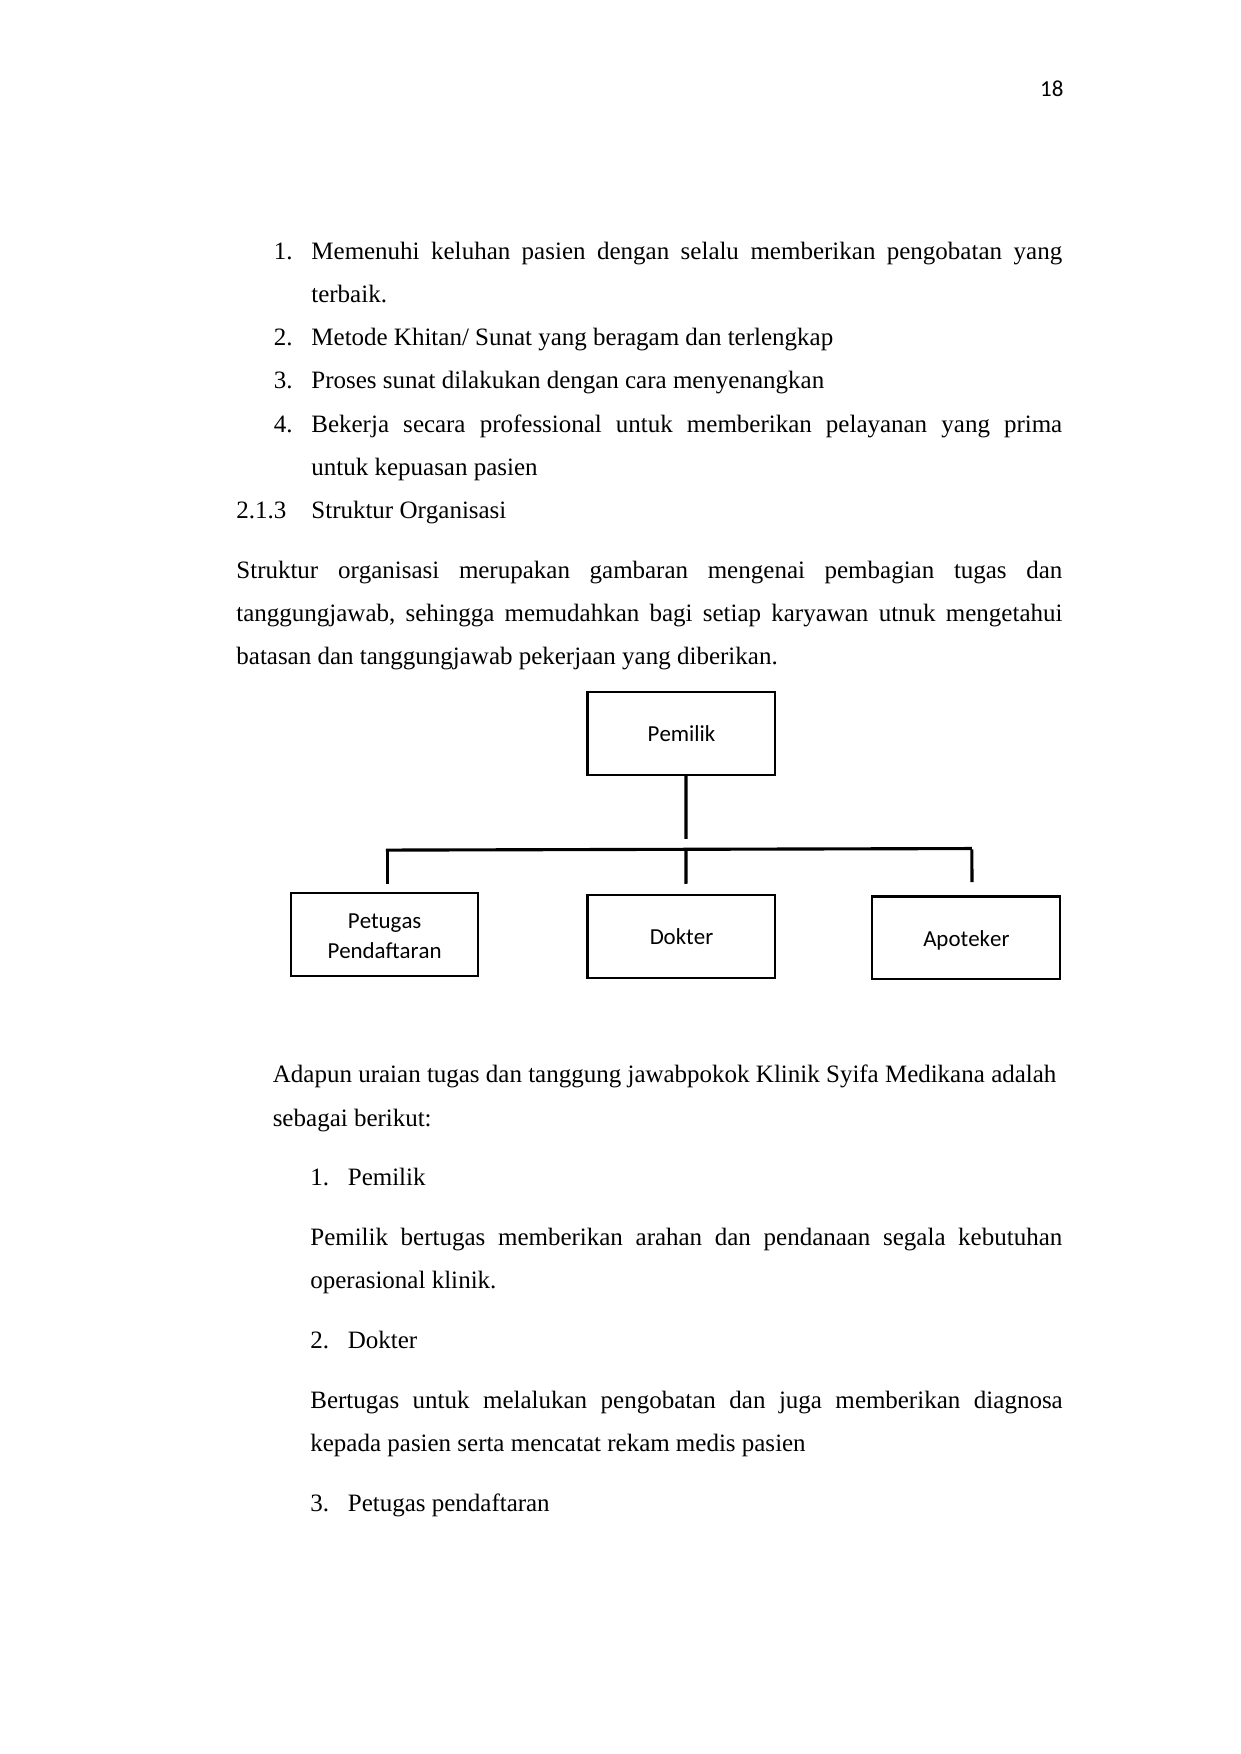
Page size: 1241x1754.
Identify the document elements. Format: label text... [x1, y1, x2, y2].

text Pemilik bertugas memberikan arahan dan pendanaan segala kebutuhan operasional klinik. [310, 1222, 1063, 1294]
list Bekerja secara professional untuk memberikan pelayanan yang prima untuk kepuasan pasien [274, 409, 1063, 481]
text Bertugas untuk melalukan pengobatan dan juga memberikan diagnosa kepada pasien serta mencatat rekam medis pasien [310, 1385, 1063, 1457]
list Petugas pendaftaran [310, 1488, 1063, 1517]
list Metode Khitan/ Sunat yang beragam dan terlengkap [274, 322, 1063, 351]
list Memenuhi keluhan pasien dengan selalu memberikan pengobatan yang terbaik. [274, 236, 1063, 308]
text Struktur organisasi merupakan gambaran mengenai pembagian tugas dan tanggungjawab, sehingga memudahkan bagi setiap karyawan utnuk mengetahui batasan dan tanggungjawab pekerjaan yang diberikan. [236, 555, 1063, 670]
list Pemilik [310, 1162, 1063, 1191]
list Dokter [310, 1325, 1063, 1354]
list Proses sunat dilakukan dengan cara menyenangkan [274, 366, 1063, 394]
text Adapun uraian tugas dan tanggung jawabpokok Klinik Syifa Medikana adalah sebagai berikut: [273, 1059, 1063, 1131]
list Struktur Organisasi [236, 495, 1063, 524]
